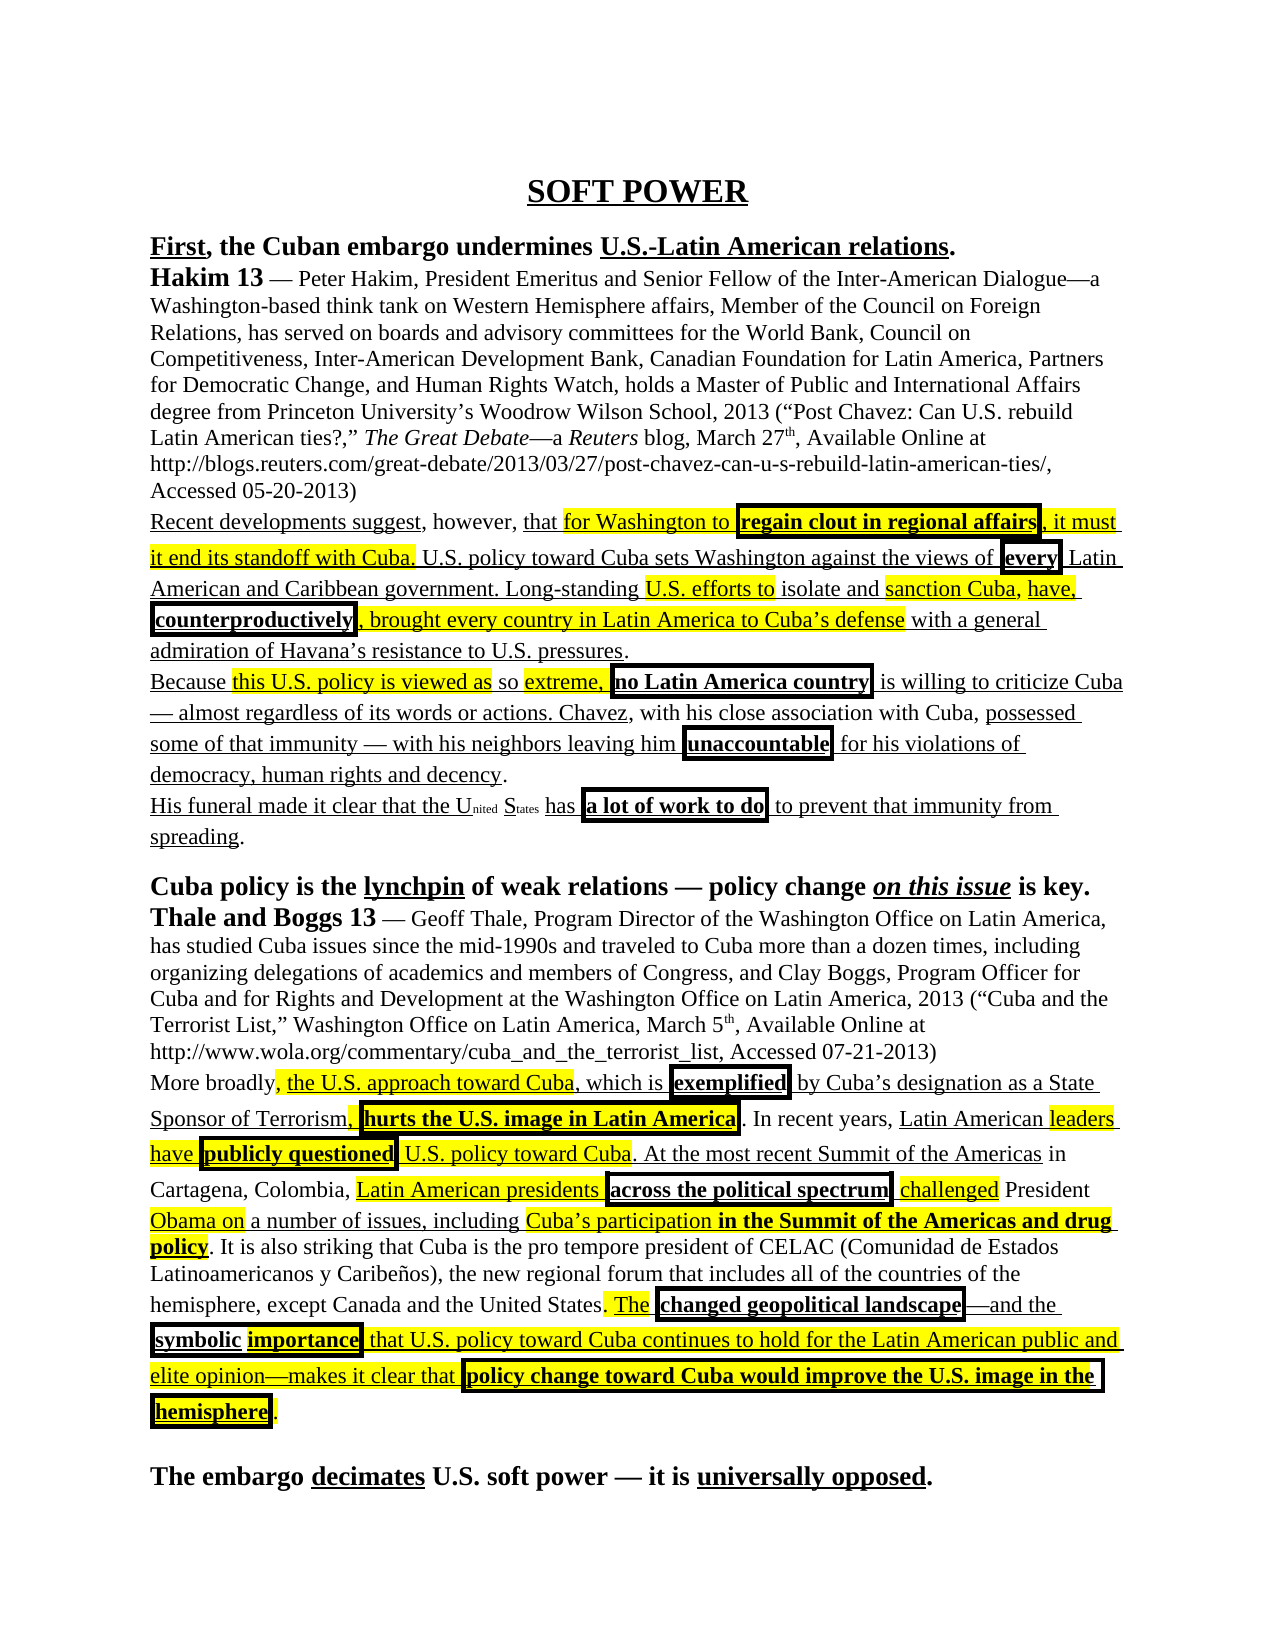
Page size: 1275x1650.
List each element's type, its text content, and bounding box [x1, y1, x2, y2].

subtitle SOFT POWER [150, 171, 1125, 209]
text The embargo decimates U.S. soft power — it is universally opposed. [150, 1460, 1125, 1491]
text Because this U.S. policy is viewed as so extreme, no Latin America country is willing to criticize Cuba — almost regardless of its words or actions. Chavez, with his close association with Cuba, possessed some of that immunity — with his neighbors leaving him unaccountable for his violations of democracy, human rights and decency. [150, 663, 1125, 787]
text His funeral made it clear that the United States has a lot of work to do to prevent that immunity from spreading. [150, 787, 1125, 849]
text More broadly, the U.S. approach toward Cuba, which is exemplified by Cuba’s designation as a State Sponsor of Terrorism, hurts the U.S. image in Latin America. In recent years, Latin American leaders have publicly questioned U.S. policy toward Cuba. At the most recent Summit of the Americas in Cartagena, Colombia, Latin American presidents across the political spectrum challenged President Obama on a number of issues, including Cuba’s participation in the Summit of the Americas and drug policy. It is also striking that Cuba is the pro tempore president of CELAC (Comunidad de Estados Latinoamericanos y Caribeños), the new regional forum that includes all of the countries of the hemisphere, except Canada and the United States. The changed geopolitical landscape—and the symbolic importance that U.S. policy toward Cuba continues to hold for the Latin American public and elite opinion—makes it clear that policy change toward Cuba would improve the U.S. image in the hemisphere. [150, 1064, 1125, 1429]
text Hakim 13 — Peter Hakim, President Emeritus and Senior Fellow of the Inter-American Dialogue—a Washington-based think tank on Western Hemisphere affairs, Member of the Council on Foreign Relations, has served on boards and advisory committees for the World Bank, Council on Competitiveness, Inter-American Development Bank, Canadian Foundation for Latin America, Partners for Democratic Change, and Human Rights Watch, holds a Master of Public and International Affairs degree from Princeton University’s Woodrow Wilson School, 2013 (“Post Chavez: Can U.S. rebuild Latin American ties?,” The Great Debate—a Reuters blog, March 27th, Available Online at http://blogs.reuters.com/great-debate/2013/03/27/post-chavez-can-u-s-rebuild-latin-american-ties/, Accessed 05-20-2013) [150, 261, 1125, 503]
subtitle First, the Cuban embargo undermines U.S.-Latin American relations. [150, 230, 1125, 261]
subtitle Cuba policy is the lynchpin of weak relations — policy change on this issue is key. [150, 870, 1125, 901]
text Recent developments suggest, however, that for Washington to regain clout in regional affairs, it must it end its standoff with Cuba. U.S. policy toward Cuba sets Washington against the views of every Latin American and Caribbean government. Long-standing U.S. efforts to isolate and sanction Cuba, have, counterproductively, brought every country in Latin America to Cuba’s defense with a general admiration of Havana’s resistance to U.S. pressures. [150, 503, 1125, 663]
text Thale and Boggs 13 — Geoff Thale, Program Director of the Washington Office on Latin America, has studied Cuba issues since the mid-1990s and traveled to Cuba more than a dozen times, including organizing delegations of academics and members of Congress, and Clay Boggs, Program Officer for Cuba and for Rights and Development at the Washington Office on Latin America, 2013 (“Cuba and the Terrorist List,” Washington Office on Latin America, March 5th, Available Online at http://www.wola.org/commentary/cuba_and_the_terrorist_list, Accessed 07-21-2013) [150, 901, 1125, 1064]
